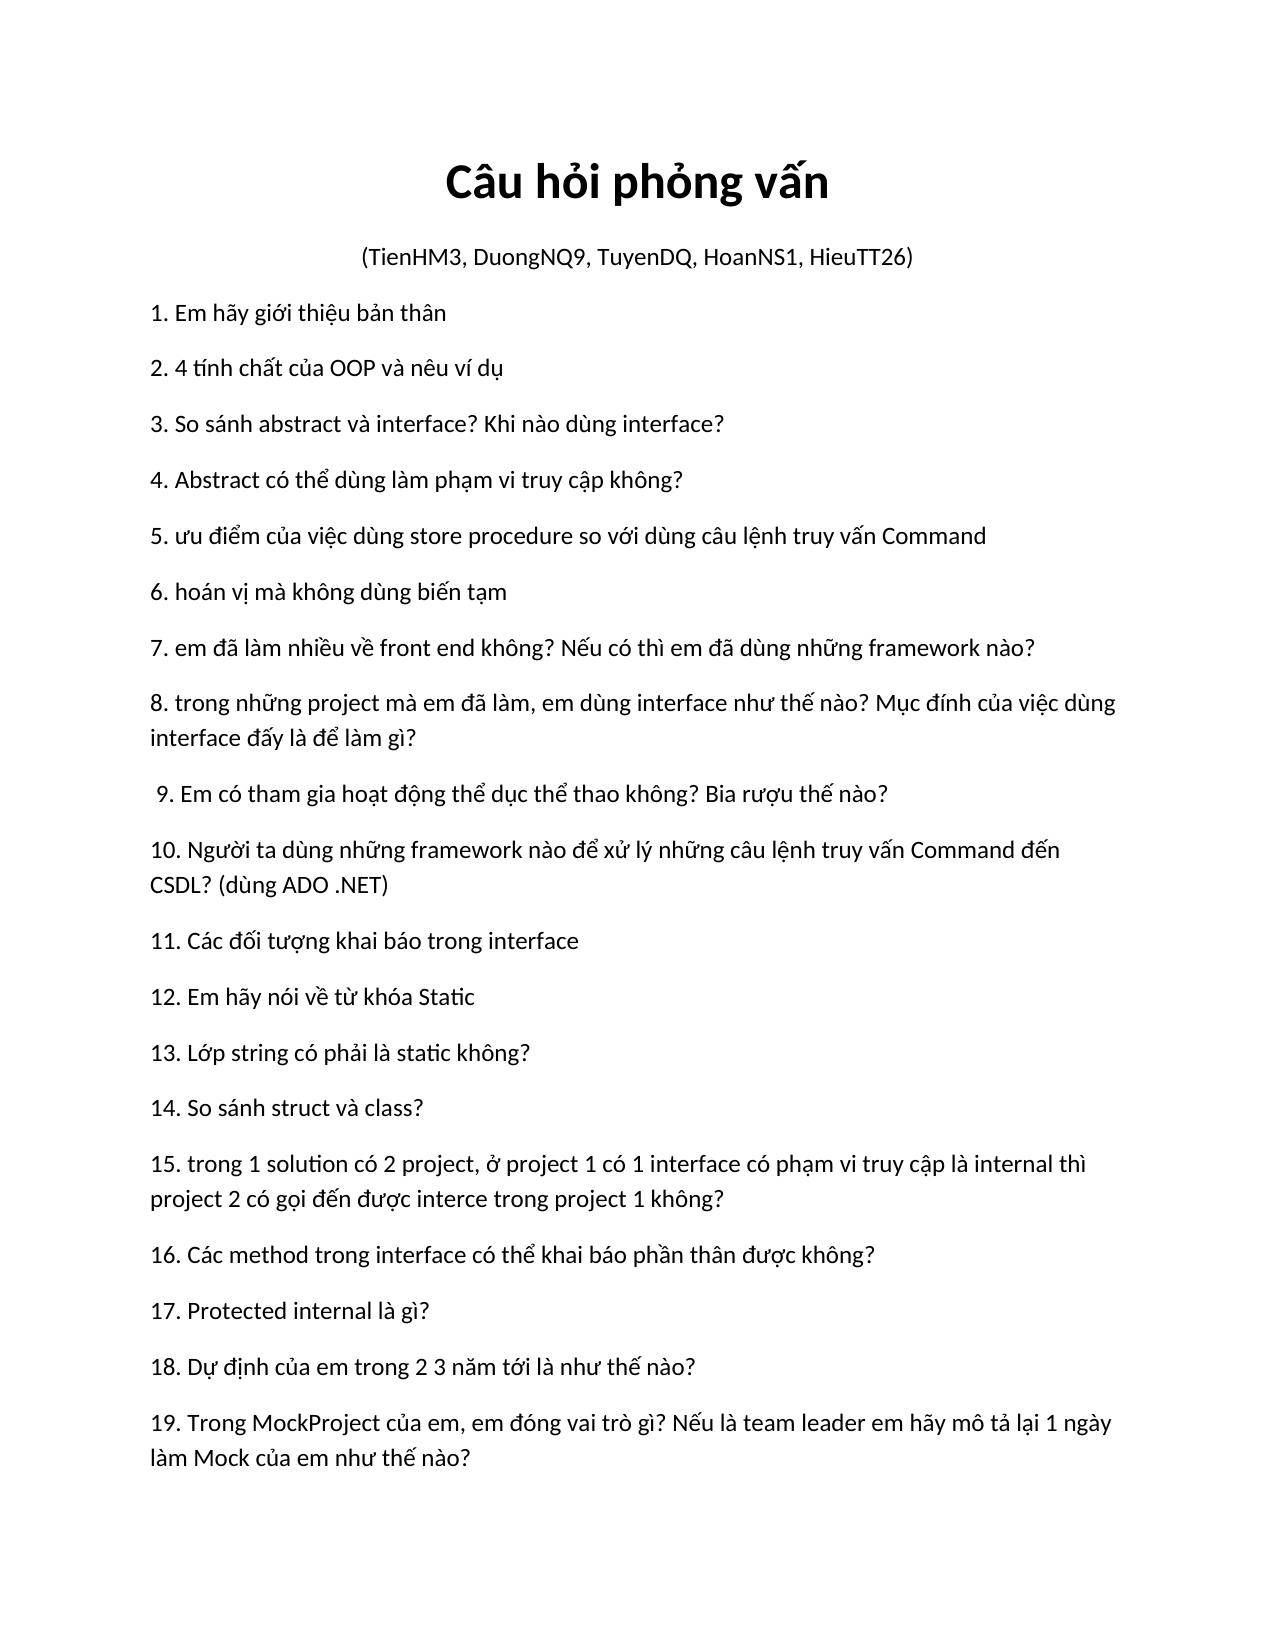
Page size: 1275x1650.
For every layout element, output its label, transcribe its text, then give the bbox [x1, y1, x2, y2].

text 12. Em hãy nói về từ khóa Static [150, 981, 1125, 1011]
text 6. hoán vị mà không dùng biến tạm [150, 576, 1125, 606]
text 2. 4 tính chất của OOP và nêu ví dụ [150, 353, 1125, 383]
text 19. Trong MockProject của em, em đóng vai trò gì? Nếu là team leader em hãy mô tả lại 1 ngày làm Mock của em như thế nào? [150, 1407, 1125, 1472]
text 1. Em hãy giới thiệu bản thân [150, 297, 1125, 327]
text 14. So sánh struct và class? [150, 1093, 1125, 1123]
text 4. Abstract có thể dùng làm phạm vi truy cập không? [150, 464, 1125, 495]
text Câu hỏi phỏng vấn [150, 150, 1125, 211]
text 11. Các đối tượng khai báo trong interface [150, 925, 1125, 956]
text 7. em đã làm nhiều về front end không? Nếu có thì em đã dùng những framework nào? [150, 632, 1125, 662]
text 3. So sánh abstract và interface? Khi nào dùng interface? [150, 408, 1125, 439]
text 8. trong những project mà em đã làm, em dùng interface như thế nào? Mục đính của việc dùng interface đấy là để làm gì? [150, 688, 1125, 753]
text 17. Protected internal là gì? [150, 1295, 1125, 1326]
text 15. trong 1 solution có 2 project, ở project 1 có 1 interface có phạm vi truy cập là internal thì project 2 có gọi đến được interce trong project 1 không? [150, 1148, 1125, 1214]
text 18. Dự định của em trong 2 3 năm tới là như thế nào? [150, 1351, 1125, 1381]
text 13. Lớp string có phải là static không? [150, 1037, 1125, 1067]
text (TienHM3, DuongNQ9, TuyenDQ, HoanNS1, HieuTT26) [150, 241, 1125, 271]
text 5. ưu điểm của việc dùng store procedure so với dùng câu lệnh truy vấn Command [150, 520, 1125, 551]
text 16. Các method trong interface có thể khai báo phần thân được không? [150, 1239, 1125, 1270]
text 10. Người ta dùng những framework nào để xử lý những câu lệnh truy vấn Command đến CSDL? (dùng ADO .NET) [150, 834, 1125, 900]
text 9. Em có tham gia hoạt động thể dục thể thao không? Bia rượu thế nào? [150, 778, 1125, 809]
